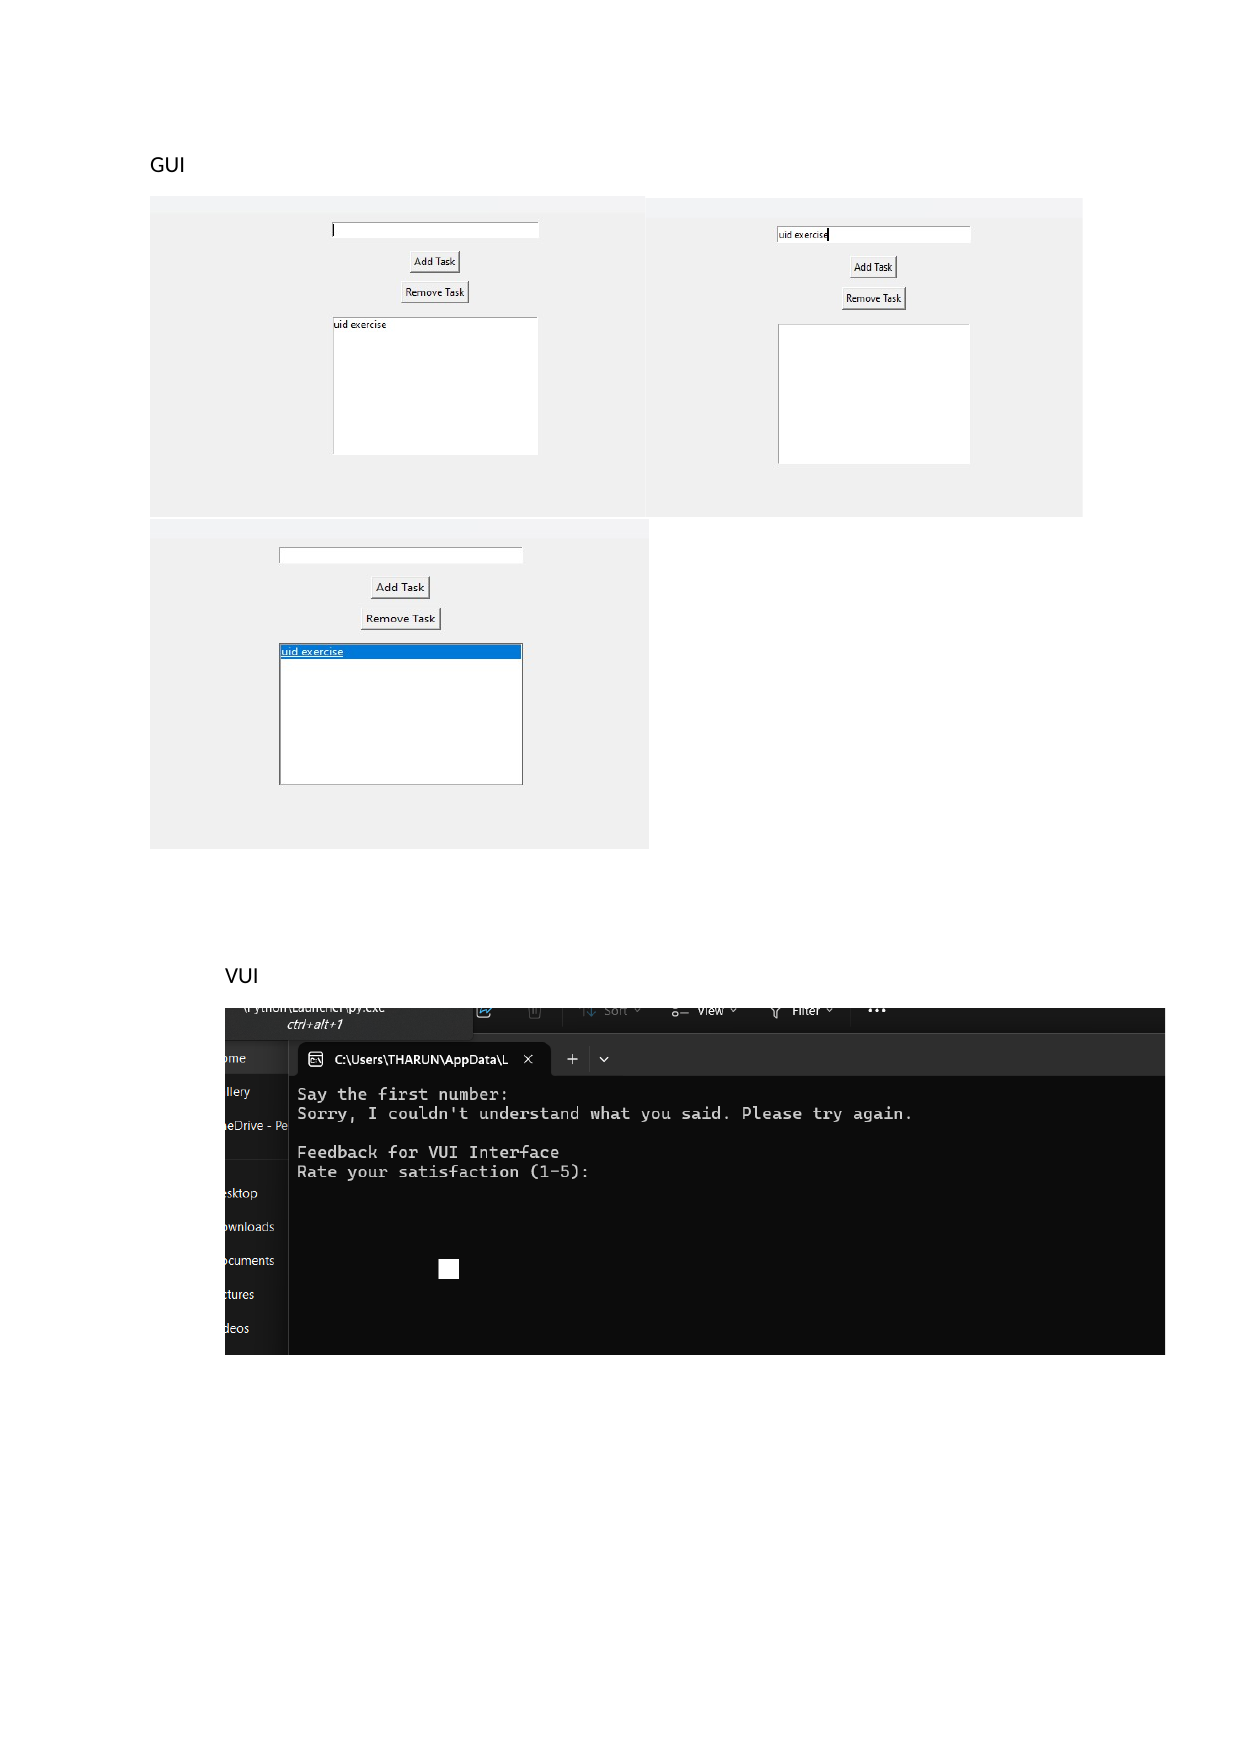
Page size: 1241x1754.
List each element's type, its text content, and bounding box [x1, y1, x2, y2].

text GUI [150, 150, 1090, 178]
picture [225, 1008, 1166, 1355]
picture [150, 196, 1083, 517]
picture [150, 519, 649, 849]
text VUI [150, 961, 1090, 989]
